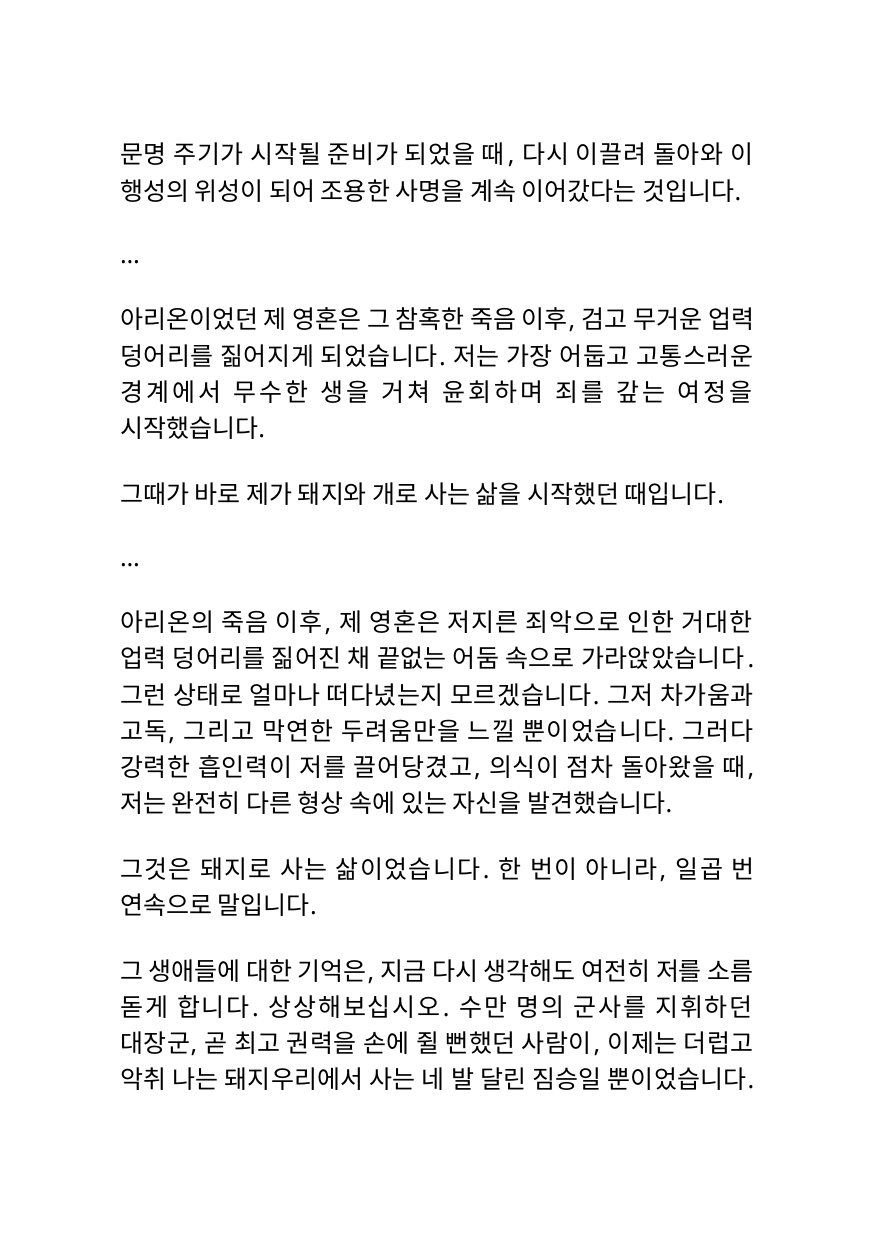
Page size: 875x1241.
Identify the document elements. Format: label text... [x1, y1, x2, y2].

text 아리온이었던 제 영혼은 그 참혹한 죽음 이후, 검고 무거운 업력 덩어리를 짊어지게 되었습니다. 저는 가장 어둡고 고통스러운 경계에서 무수한 생을 거쳐 윤회하며 죄를 갚는 여정을 시작했습니다. [120, 300, 754, 445]
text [120, 951, 754, 1096]
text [120, 135, 754, 207]
text 그때가 바로 제가 돼지와 개로 사는 삶을 시작했던 때입니다. [120, 474, 754, 510]
text 아리온의 죽음 이후, 제 영혼은 저지른 죄악으로 인한 거대한 업력 덩어리를 짊어진 채 끝없는 어둠 속으로 가라앉았습니다. 그런 상태로 얼마나 떠다녔는지 모르겠습니다. 그저 차가움과 고독, 그리고 막연한 두려움만을 느낄 뿐이었습니다. 그러다 강력한 흡인력이 저를 끌어당겼고, 의식이 점차 돌아왔을 때, 저는 완전히 다른 형상 속에 있는 자신을 발견했습니다. [120, 603, 754, 820]
text 그것은 돼지로 사는 삶이었습니다. 한 번이 아니라, 일곱 번 연속으로 말입니다. [120, 849, 754, 922]
text … [120, 237, 754, 271]
text … [120, 539, 754, 573]
